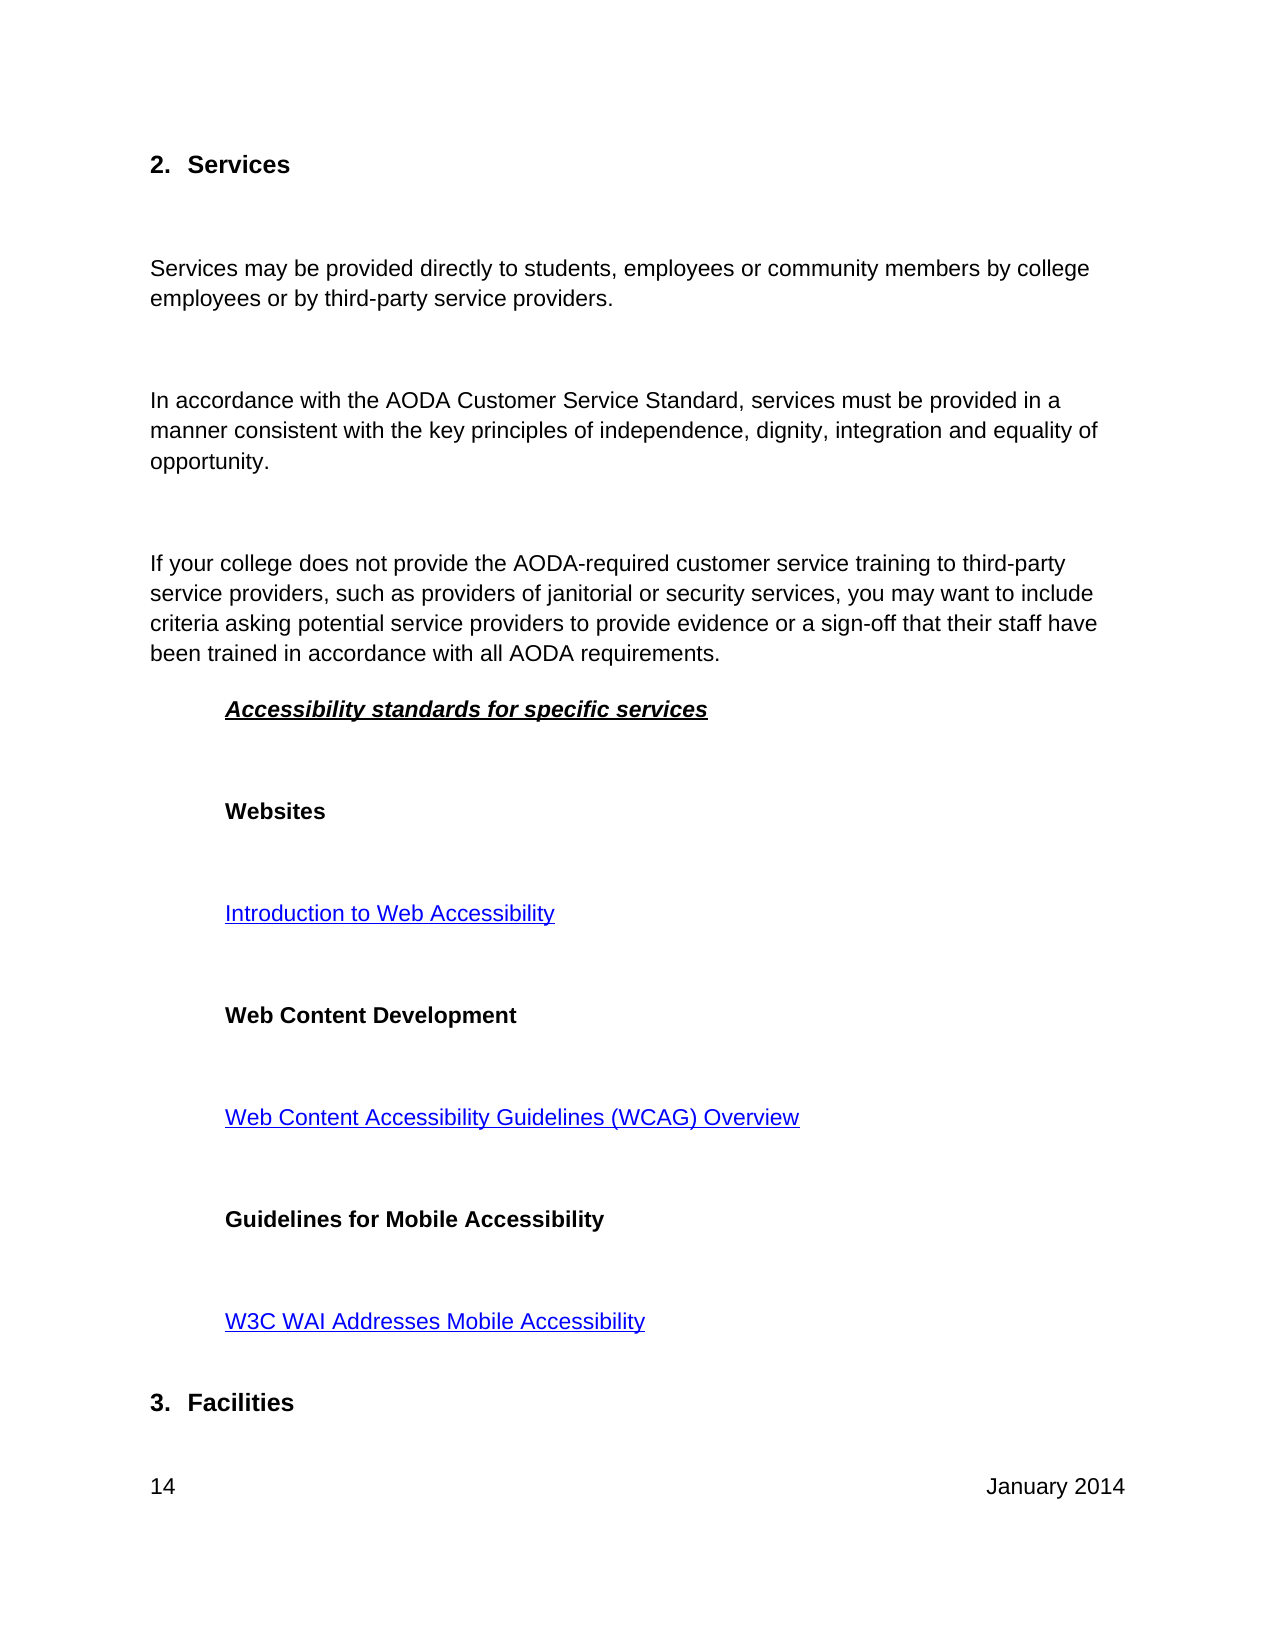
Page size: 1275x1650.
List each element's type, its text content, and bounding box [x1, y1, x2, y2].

text In accordance with the AODA Customer Service Standard, services must be provided in a manner consistent with the key principles of independence, dignity, integration and equality of opportunity. [150, 387, 1125, 474]
text Guidelines for Mobile Accessibility [225, 1206, 1125, 1232]
subtitle Facilities [150, 1388, 1125, 1417]
text Introduction to Web Accessibility [225, 900, 1125, 926]
text If your college does not provide the AODA-required customer service training to third-party service providers, such as providers of janitorial or security services, you may want to include criteria asking potential service providers to provide evidence or a sign-off that their staff have been trained in accordance with all AODA requirements. [150, 550, 1125, 667]
subtitle Services [150, 150, 1125, 179]
text Services may be provided directly to students, employees or community members by college employees or by third-party service providers. [150, 255, 1125, 311]
text W3C WAI Addresses Mobile Accessibility [225, 1308, 1125, 1334]
text Web Content Accessibility Guidelines (WCAG) Overview [225, 1104, 1125, 1130]
text Websites [225, 798, 1125, 824]
text Web Content Development [225, 1002, 1125, 1028]
subtitle Accessibility standards for specific services [225, 696, 1125, 722]
